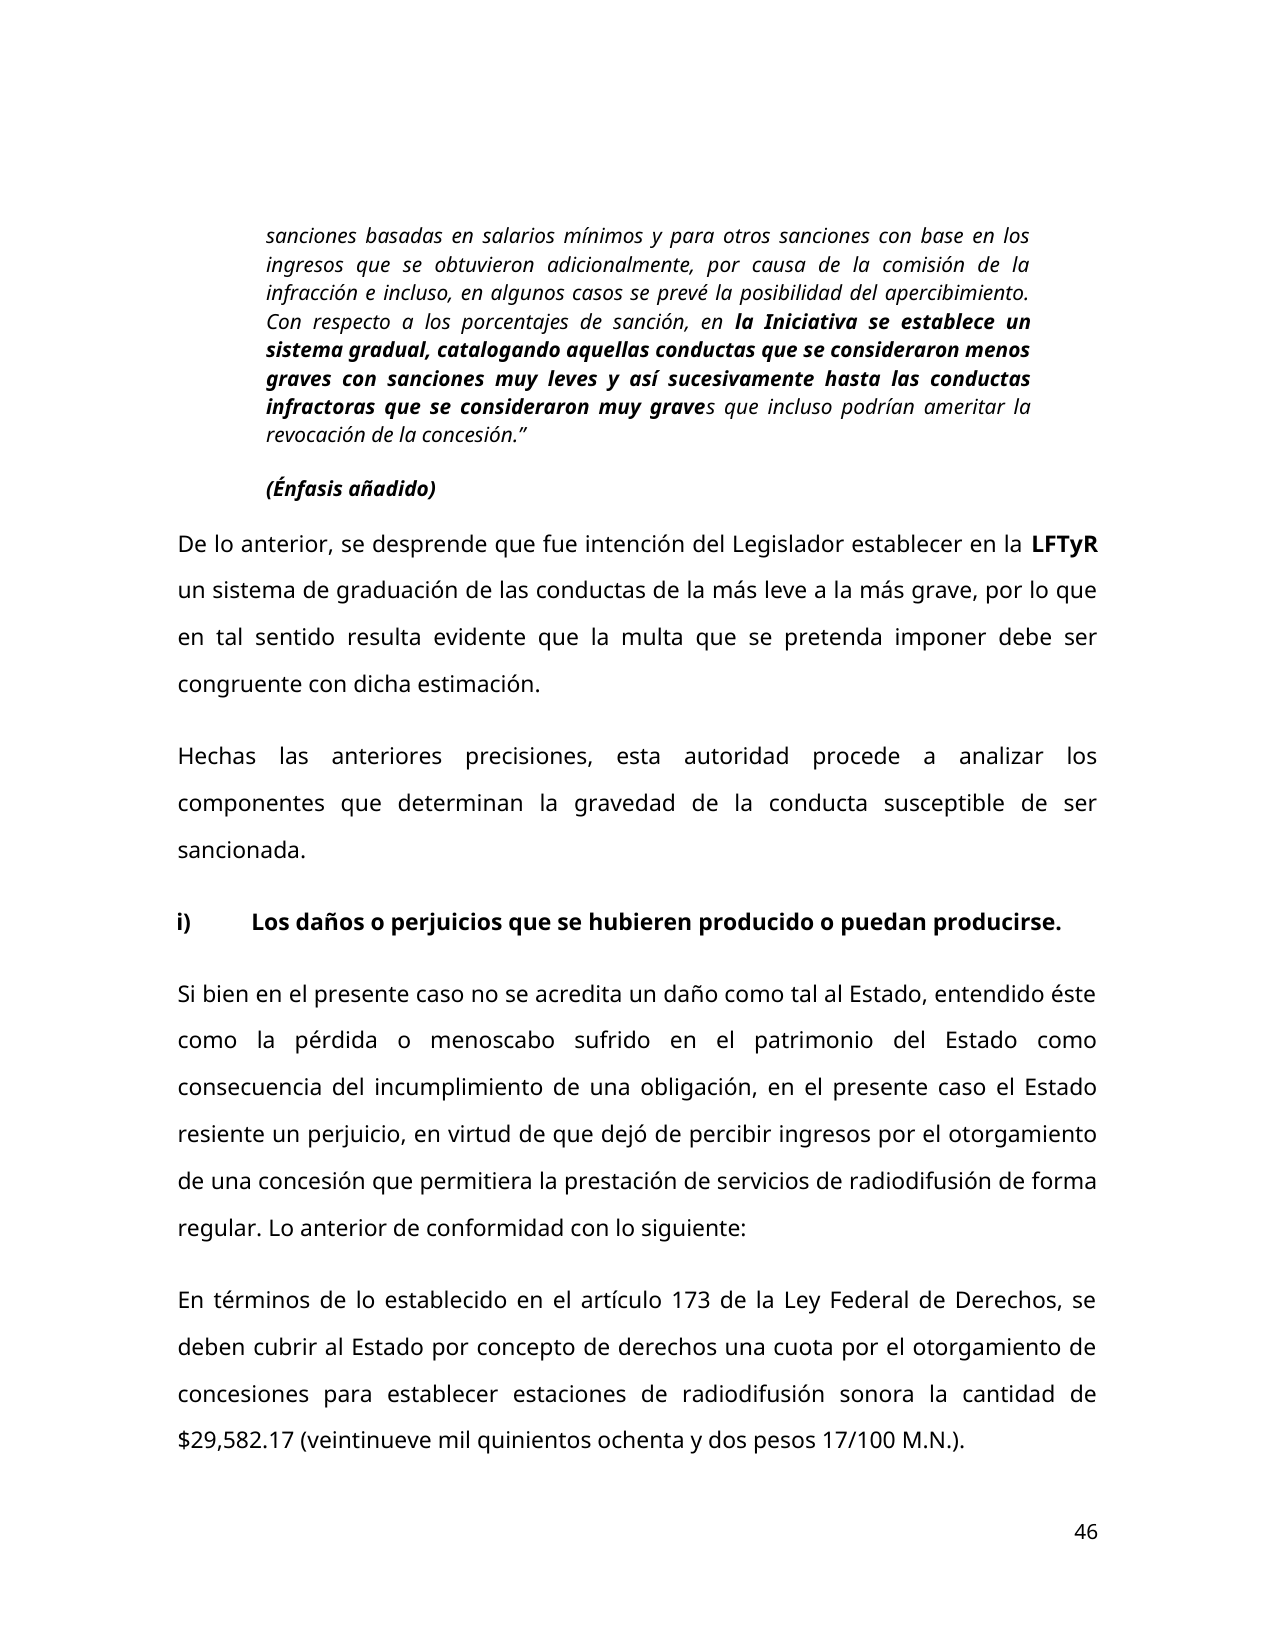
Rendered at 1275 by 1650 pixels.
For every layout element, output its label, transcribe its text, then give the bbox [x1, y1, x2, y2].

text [266, 222, 1034, 449]
text En términos de lo establecido en el artículo 173 de la Ley Federal de Derechos, se deben cubrir al Estado por concepto de derechos una cuota por el otorgamiento de concesiones para establecer estaciones de radiodifusión sonora la cantidad de $29,582.17 (veintinueve mil quinientos ochenta y dos pesos 17/100 M.N.). [177, 1284, 1098, 1456]
text (Énfasis añadido) [266, 474, 1034, 502]
text Hechas las anteriores precisiones, esta autoridad procede a analizar los componentes que determinan la gravedad de la conducta susceptible de ser sancionada. [177, 740, 1098, 865]
list Los daños o perjuicios que se hubieren producido o puedan producirse. [176, 906, 1098, 937]
text Si bien en el presente caso no se acredita un daño como tal al Estado, entendido éste como la pérdida o menoscabo sufrido en el patrimonio del Estado como consecuencia del incumplimiento de una obligación, en el presente caso el Estado resiente un perjuicio, en virtud de que dejó de percibir ingresos por el otorgamiento de una concesión que permitiera la prestación de servicios de radiodifusión de forma regular. Lo anterior de conformidad con lo siguiente: [177, 977, 1098, 1243]
text De lo anterior, se desprende que fue intención del Legislador establecer en la LFTyR un sistema de graduación de las conductas de la más leve a la más grave, por lo que en tal sentido resulta evidente que la multa que se pretenda imponer debe ser congruente con dicha estimación. [177, 527, 1098, 699]
